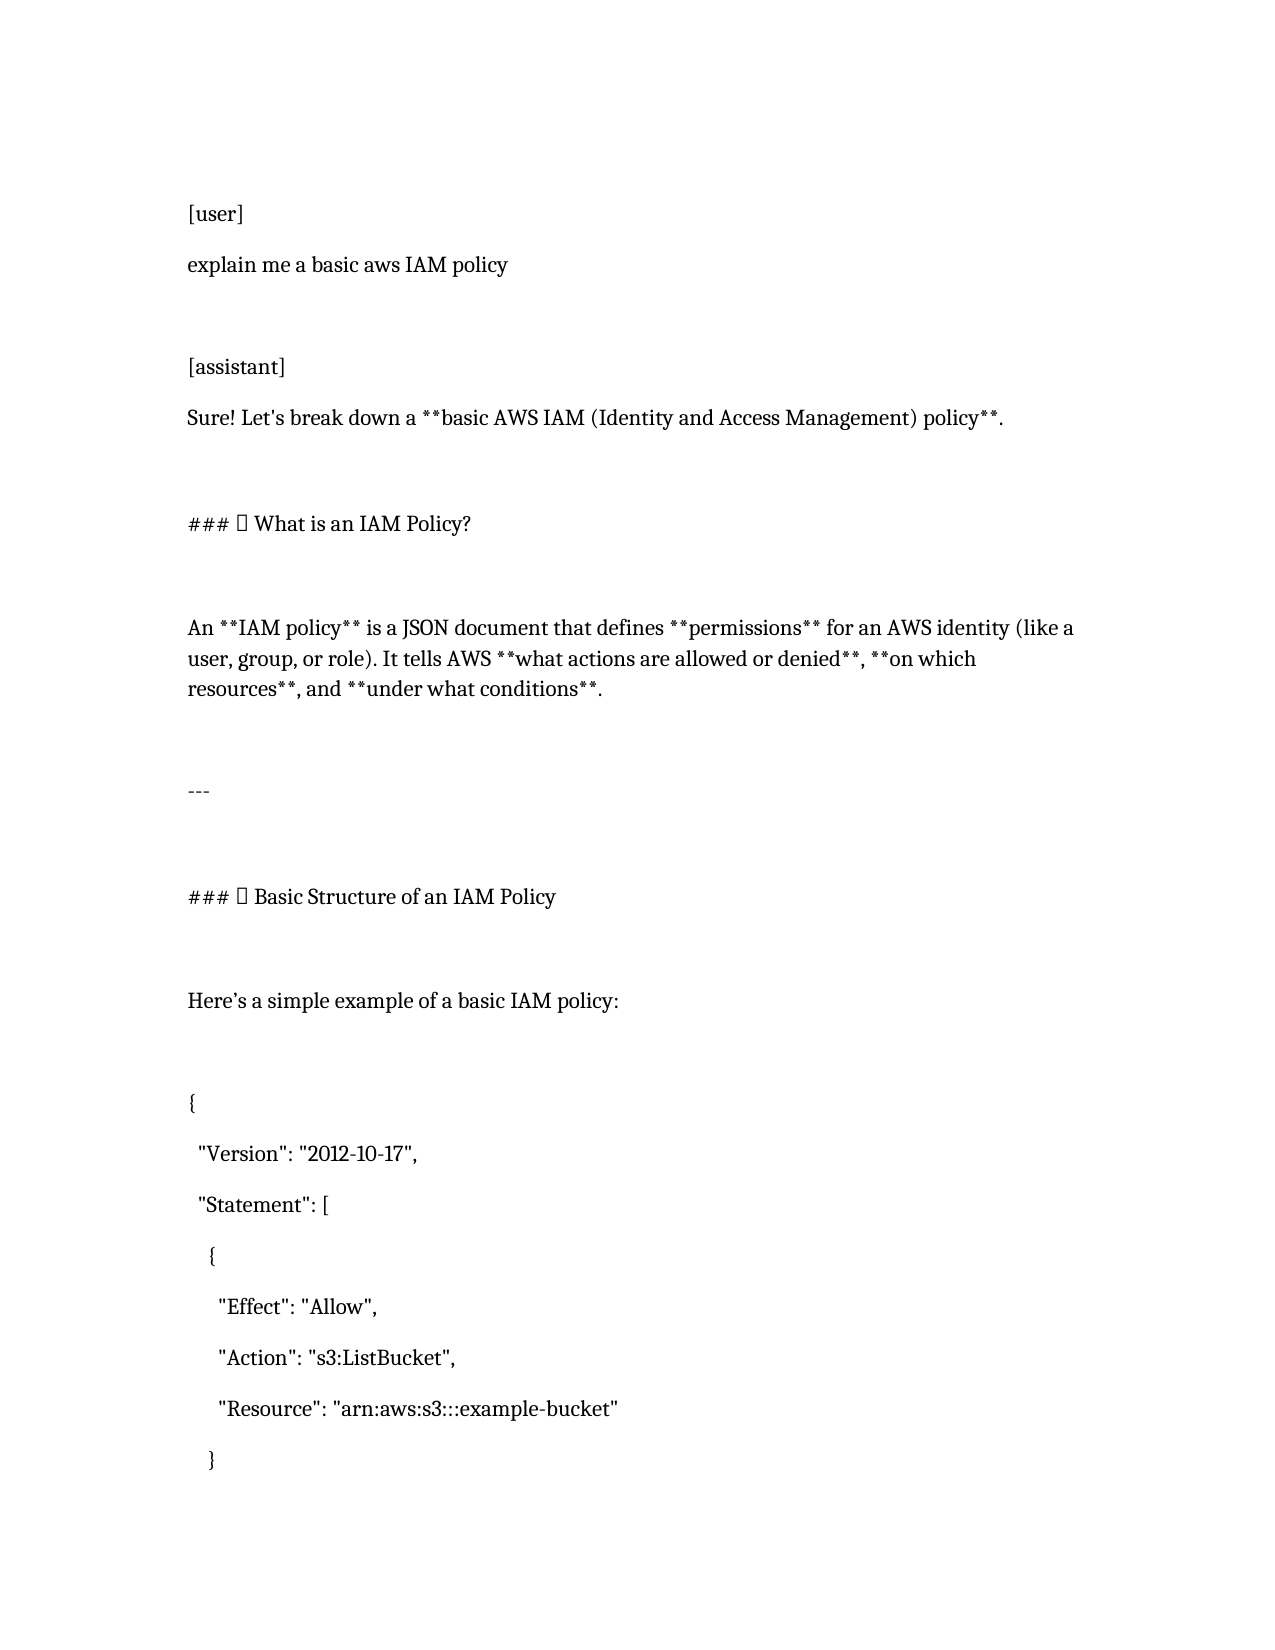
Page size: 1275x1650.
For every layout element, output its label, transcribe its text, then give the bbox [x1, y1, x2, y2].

text "Resource": "arn:aws:s3:::example-bucket" [187, 1396, 1087, 1422]
text "Version": "2012-10-17", [187, 1141, 1087, 1167]
text "Action": "s3:ListBucket", [187, 1345, 1087, 1371]
text Sure! Let's break down a **basic AWS IAM (Identity and Access Management) policy**. [187, 405, 1087, 432]
text "Statement": [ [187, 1192, 1087, 1218]
text Here’s a simple example of a basic IAM policy: [187, 987, 1087, 1014]
text } [187, 1447, 1087, 1473]
text { [187, 1089, 1087, 1116]
text ### 🔐 What is an IAM Policy? [187, 507, 1087, 538]
text explain me a basic aws IAM policy [187, 252, 1087, 278]
text "Effect": "Allow", [187, 1294, 1087, 1320]
text An **IAM policy** is a JSON document that defines **permissions** for an AWS identity (like a user, group, or role). It tells AWS **what actions are allowed or denied**, **on which resources**, and **under what conditions**. [187, 615, 1087, 702]
text ### 🧱 Basic Structure of an IAM Policy [187, 880, 1087, 911]
text [user] [187, 201, 1087, 227]
text [assistant] [187, 354, 1087, 381]
text --- [187, 778, 1087, 804]
text { [187, 1243, 1087, 1269]
